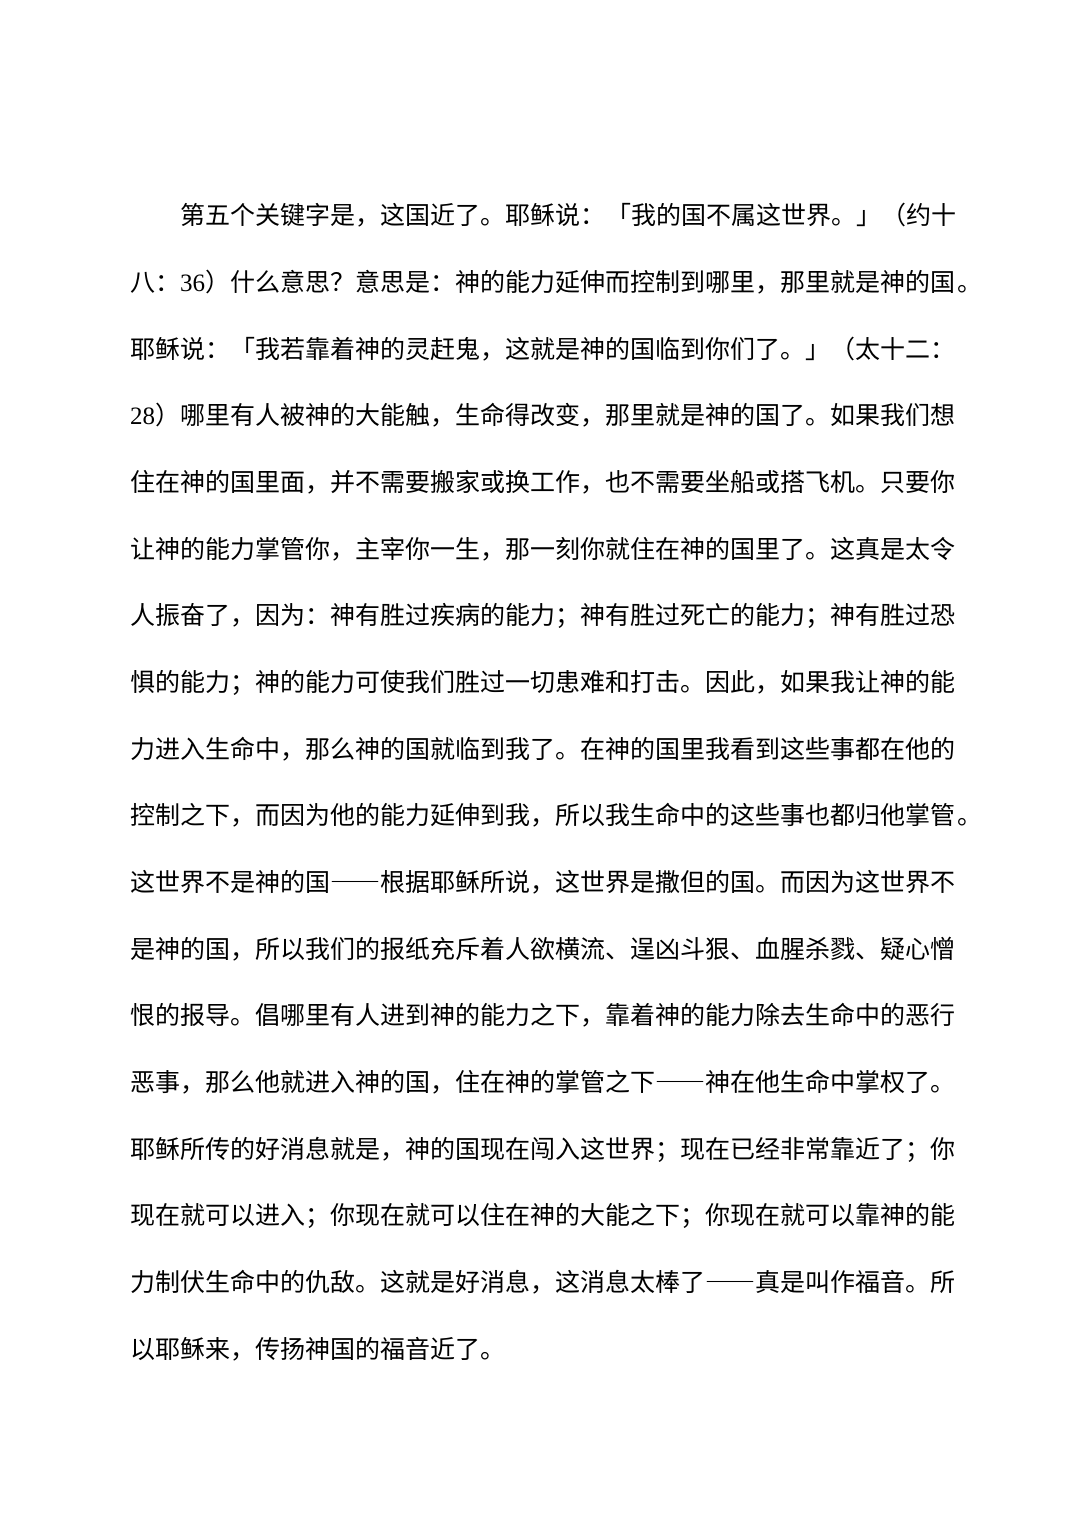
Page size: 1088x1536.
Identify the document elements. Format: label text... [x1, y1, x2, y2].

text 第五个关键字是，这国近了。耶稣说：「我的国不属这世界。」（约十八：36）什么意思？意思是：神的能力延伸而控制到哪里，那里就是神的国。耶稣说：「我若靠着神的灵赶鬼，这就是神的国临到你们了。」（太十二：28）哪里有人被神的大能触，生命得改变，那里就是神的国了。如果我们想住在神的国里面，并不需要搬家或换工作，也不需要坐船或搭飞机。只要你让神的能力掌管你，主宰你一生，那一刻你就住在神的国里了。这真是太令人振奋了，因为：神有胜过疾病的能力；神有胜过死亡的能力；神有胜过恐惧的能力；神的能力可使我们胜过一切患难和打击。因此，如果我让神的能力进入生命中，那么神的国就临到我了。在神的国里我看到这些事都在他的控制之下，而因为他的能力延伸到我，所以我生命中的这些事也都归他掌管。这世界不是神的国——根据耶稣所说，这世界是撒但的国。而因为这世界不是神的国，所以我们的报纸充斥着人欲横流、逞凶斗狠、血腥杀戮、疑心憎恨的报导。倡哪里有人进到神的能力之下，靠着神的能力除去生命中的恶行恶事，那么他就进入神的国，住在神的掌管之下——神在他生命中掌权了。耶稣所传的好消息就是，神的国现在闯入这世界；现在已经非常靠近了；你现在就可以进入；你现在就可以住在神的大能之下；你现在就可以靠神的能力制伏生命中的仇敌。这就是好消息，这消息太棒了——真是叫作福音。所以耶稣来，传扬神国的福音近了。 [130, 181, 958, 1381]
